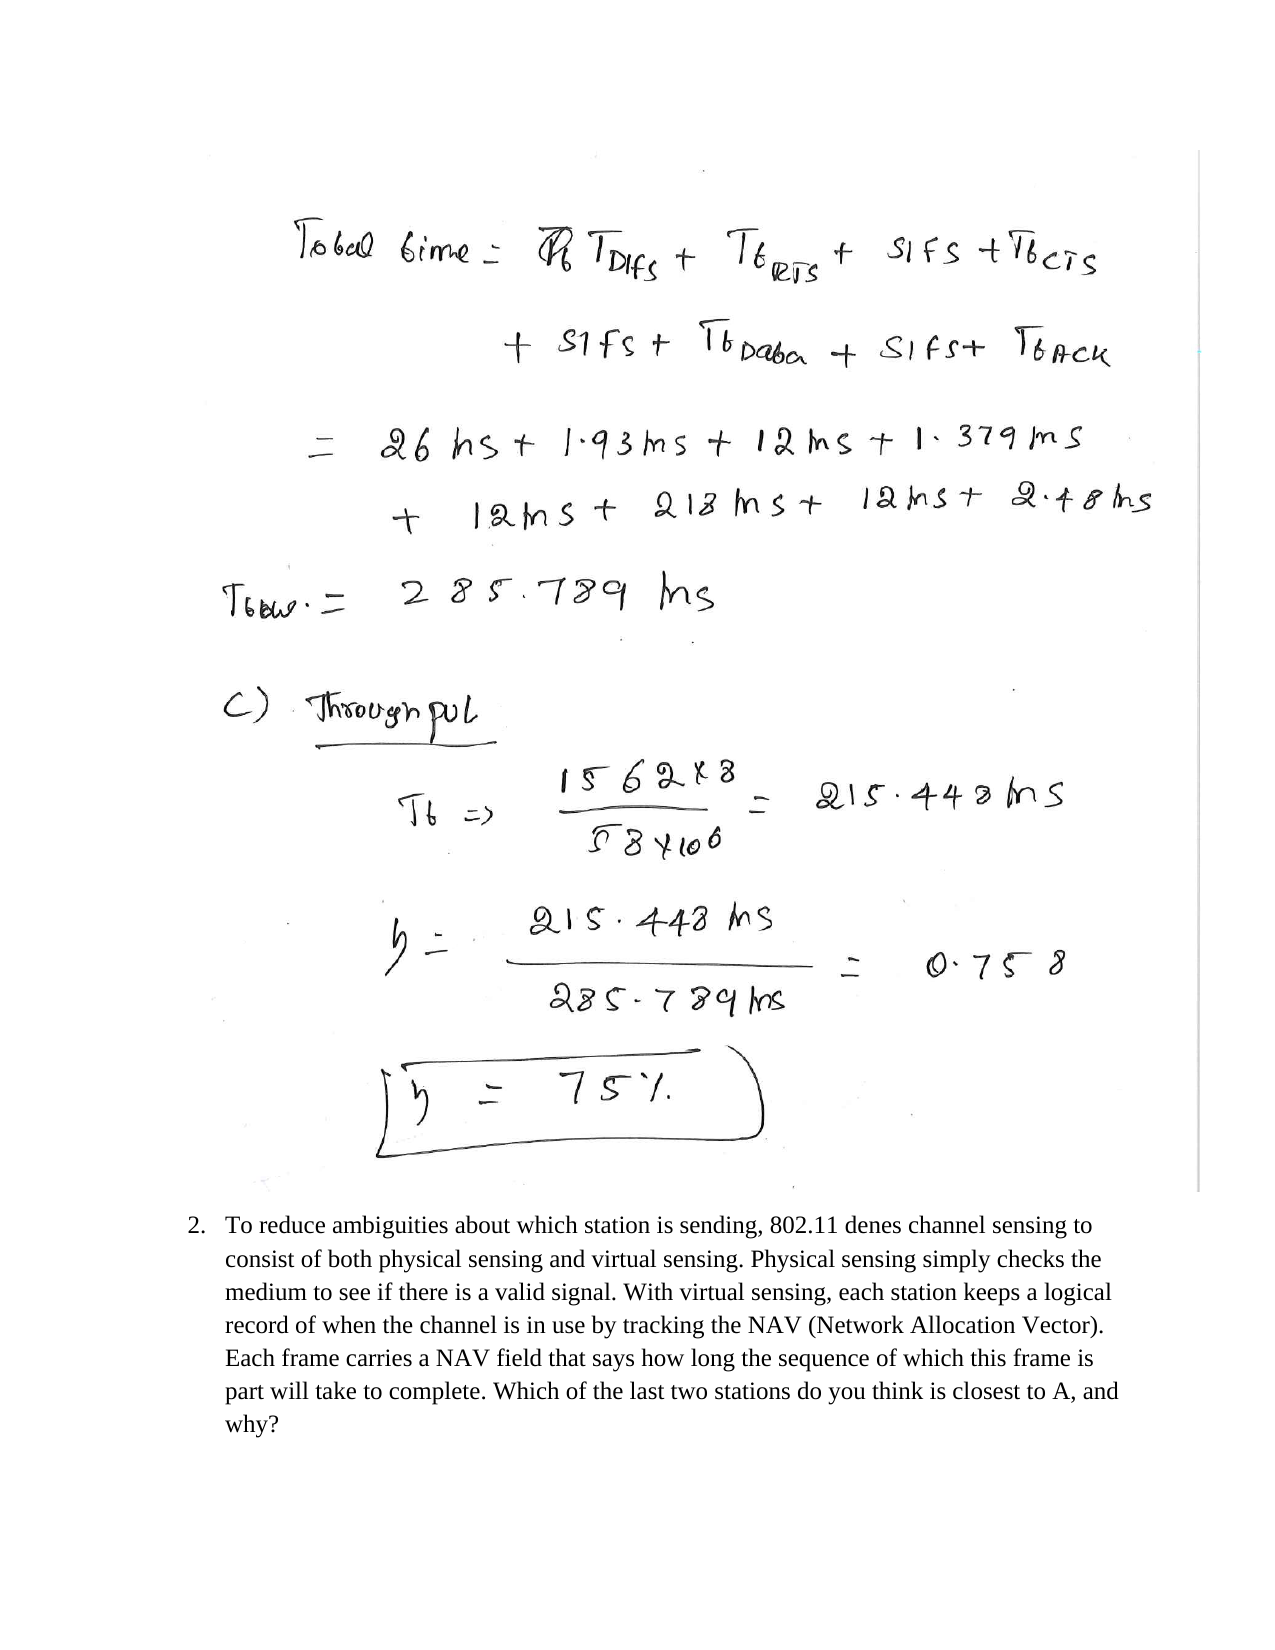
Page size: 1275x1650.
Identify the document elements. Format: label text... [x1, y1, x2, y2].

list To reduce ambiguities about which station is sending, 802.11 denes channel sensing to consist of both physical sensing and virtual sensing. Physical sensing simply checks the medium to see if there is a valid signal. With virtual sensing, each station keeps a logical record of when the channel is in use by tracking the NAV (Network Allocation Vector). Each frame carries a NAV field that says how long the sequence of which this frame is part will take to complete. Which of the last two stations do you think is closest to A, and why? [187, 1211, 1125, 1437]
